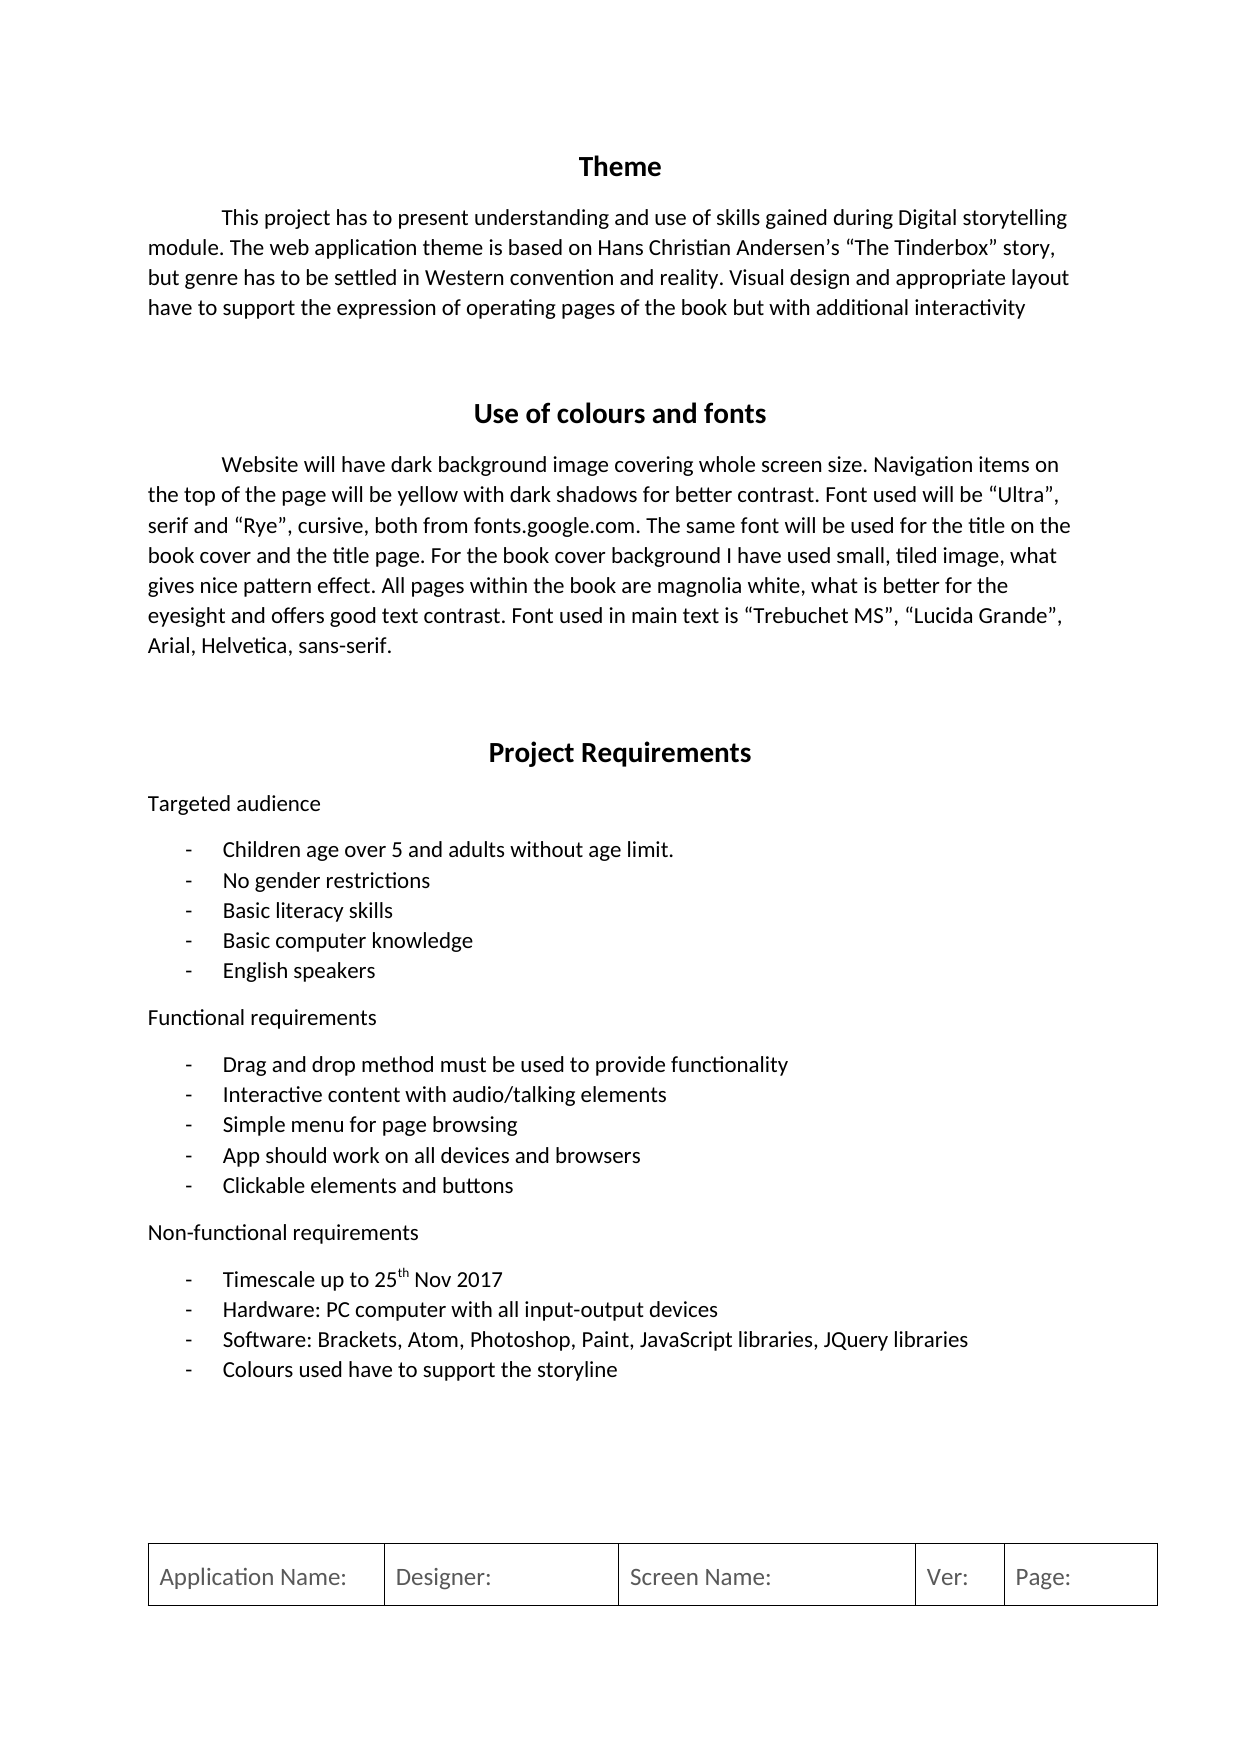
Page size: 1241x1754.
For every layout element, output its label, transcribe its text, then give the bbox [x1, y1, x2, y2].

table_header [385, 1544, 618, 1605]
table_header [1005, 1544, 1157, 1605]
list Drag and drop method must be used to provide functionality [185, 1050, 1093, 1078]
list App should work on all devices and browsers [185, 1141, 1093, 1169]
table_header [619, 1544, 915, 1605]
list Basic computer knowledge [185, 926, 1093, 954]
list Software: Brackets, Atom, Photoshop, Paint, JavaScript libraries, JQuery libraries [185, 1325, 1093, 1353]
text Functional requirements [148, 1003, 1093, 1031]
list English speakers [185, 956, 1093, 984]
list Interactive content with audio/talking elements [185, 1080, 1093, 1108]
list Timescale up to 25th Nov 2017 [185, 1265, 1093, 1293]
table_header Ver: 1.1 [916, 1544, 1004, 1605]
list No gender restrictions [185, 866, 1093, 894]
text Non-functional requirements [148, 1218, 1093, 1246]
list Colours used have to support the storyline [185, 1355, 1093, 1383]
text Website will have dark background image covering whole screen size. Navigation items on the top of the page will be yellow with dark shadows for better contrast. Font used will be “Ultra”, serif and “Rye”, cursive, both from fonts.google.com. The same font will be used for the title on the book cover and the title page. For the book cover background I have used small, tiled image, what gives nice pattern effect. All pages within the book are magnolia white, what is better for the eyesight and offers good text contrast. Font used in main text is “Trebuchet MS”, “Lucida Grande”, Arial, Helvetica, sans-serif. [148, 450, 1093, 660]
list Hardware: PC computer with all input-output devices [185, 1295, 1093, 1323]
text Project Requirements [148, 734, 1093, 769]
list Clickable elements and buttons [185, 1171, 1093, 1199]
list Children age over 5 and adults without age limit. [185, 836, 1093, 864]
text This project has to present understanding and use of skills gained during Digital storytelling module. The web application theme is based on Hans Christian Andersen’s “The Tinderbox” story, but genre has to be settled in Western convention and reality. Visual design and appropriate layout have to support the expression of operating pages of the book but with additional interactivity [148, 203, 1093, 321]
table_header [149, 1544, 384, 1605]
list Basic literacy skills [185, 896, 1093, 924]
list Simple menu for page browsing [185, 1111, 1093, 1139]
text Targeted audience [148, 789, 1093, 817]
text Use of colours and fonts [148, 395, 1093, 431]
text Theme [148, 148, 1093, 183]
